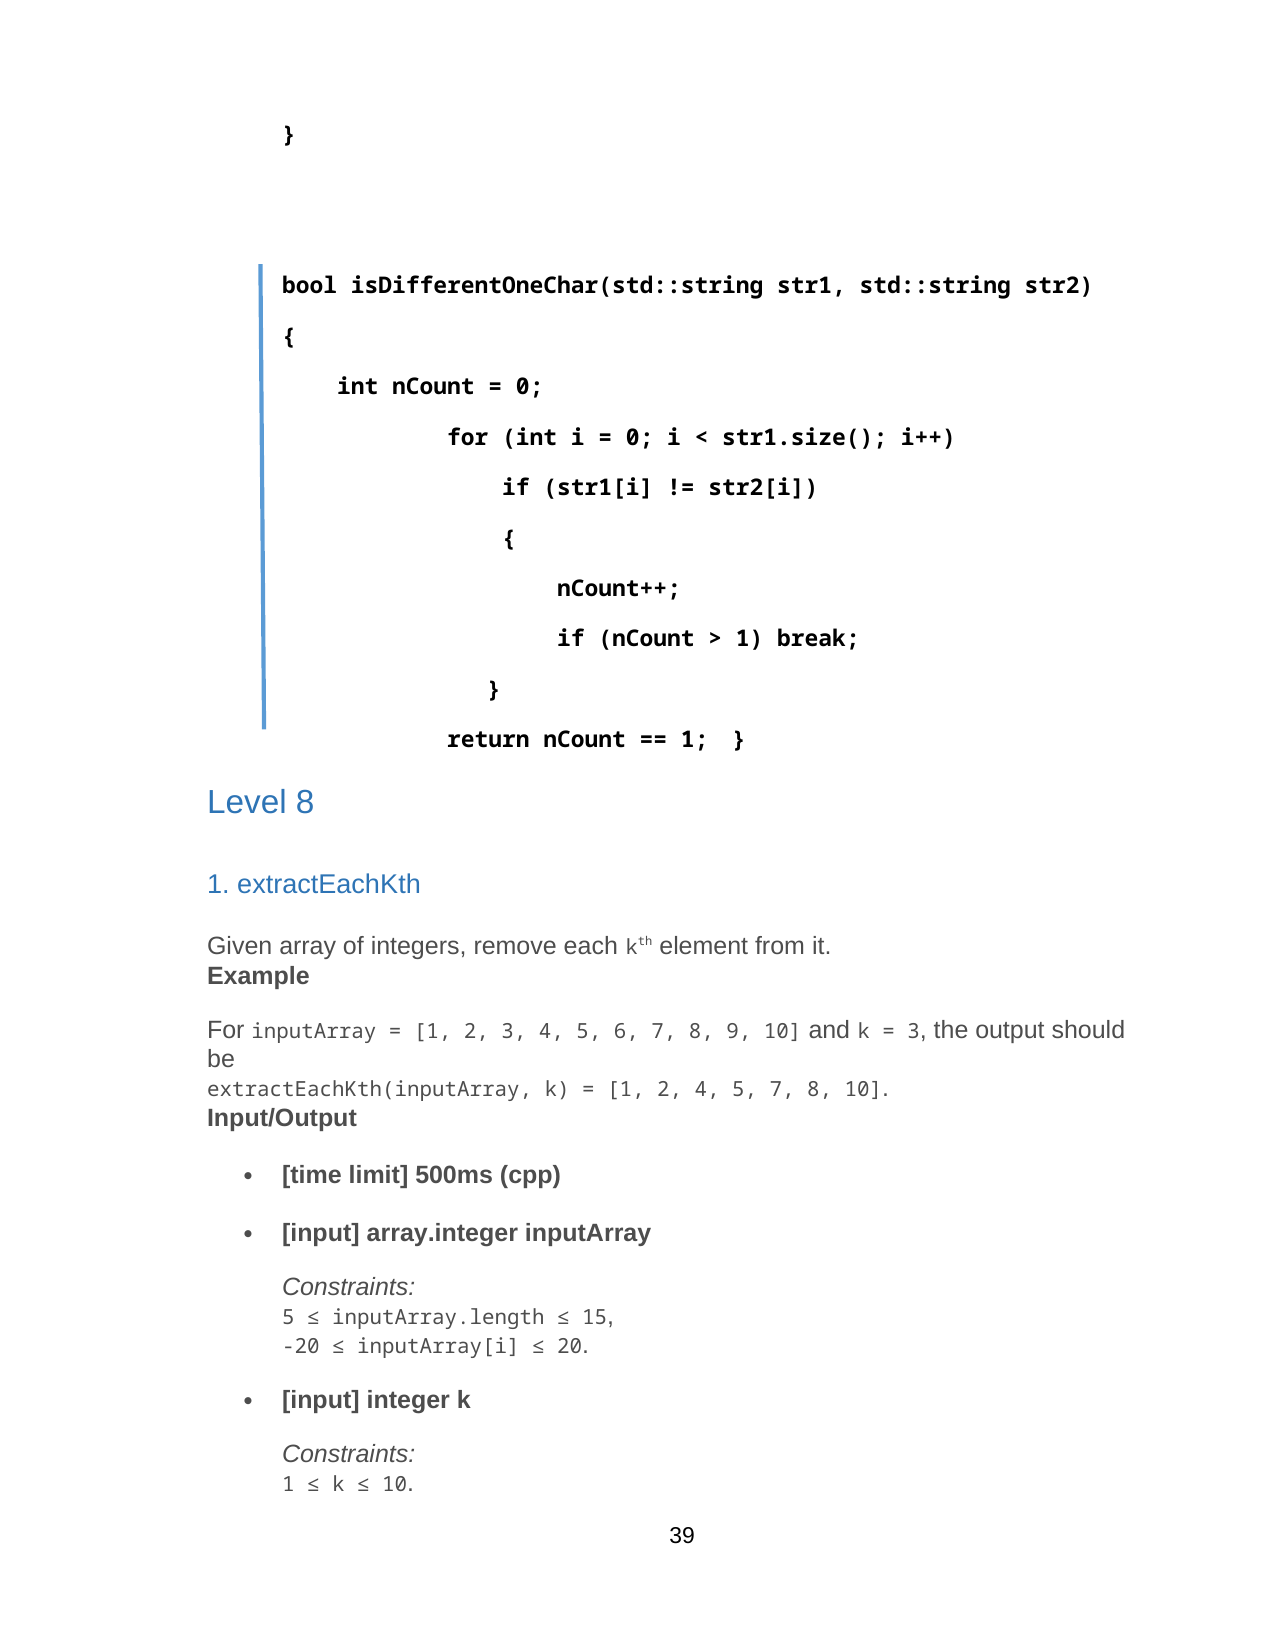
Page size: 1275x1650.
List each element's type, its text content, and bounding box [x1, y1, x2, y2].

text if (str1[i] != str2[i]) [282, 471, 1157, 502]
list [input] integer k [244, 1385, 1157, 1414]
list [time limit] 500ms (cpp) [244, 1161, 1157, 1189]
text Example [207, 961, 1157, 990]
text nCount++; [282, 572, 1157, 603]
subtitle 1. extractEachKth [207, 868, 1157, 900]
text bool isDifferentOneChar(std::string str1, std::string str2) [282, 269, 1157, 301]
text return nCount == 1; } [282, 723, 1157, 754]
text for (int i = 0; i < str1.size(); i++) [282, 421, 1157, 452]
text Constraints: 1 ≤ k ≤ 10. [282, 1439, 1157, 1497]
text if (nCount > 1) break; [282, 622, 1157, 653]
text { [282, 521, 1157, 553]
text Constraints: 5 ≤ inputArray.length ≤ 15, -20 ≤ inputArray[i] ≤ 20. [282, 1272, 1157, 1360]
text Given array of integers, remove each kth element from it. [207, 931, 1157, 961]
text Input/Output [207, 1103, 1157, 1131]
list [input] array.integer inputArray [244, 1218, 1157, 1247]
subtitle Level 8 [207, 782, 1157, 820]
text For inputArray = [1, 2, 3, 4, 5, 6, 7, 8, 9, 10] and k = 3, the output should be extractEachKth(inputArray, k) = [1, 2, 4, 5, 7, 8, 10]. [207, 1015, 1157, 1103]
text { [282, 320, 1157, 351]
text } [282, 118, 1157, 149]
text } [282, 673, 1157, 704]
text int nCount = 0; [282, 370, 1157, 401]
